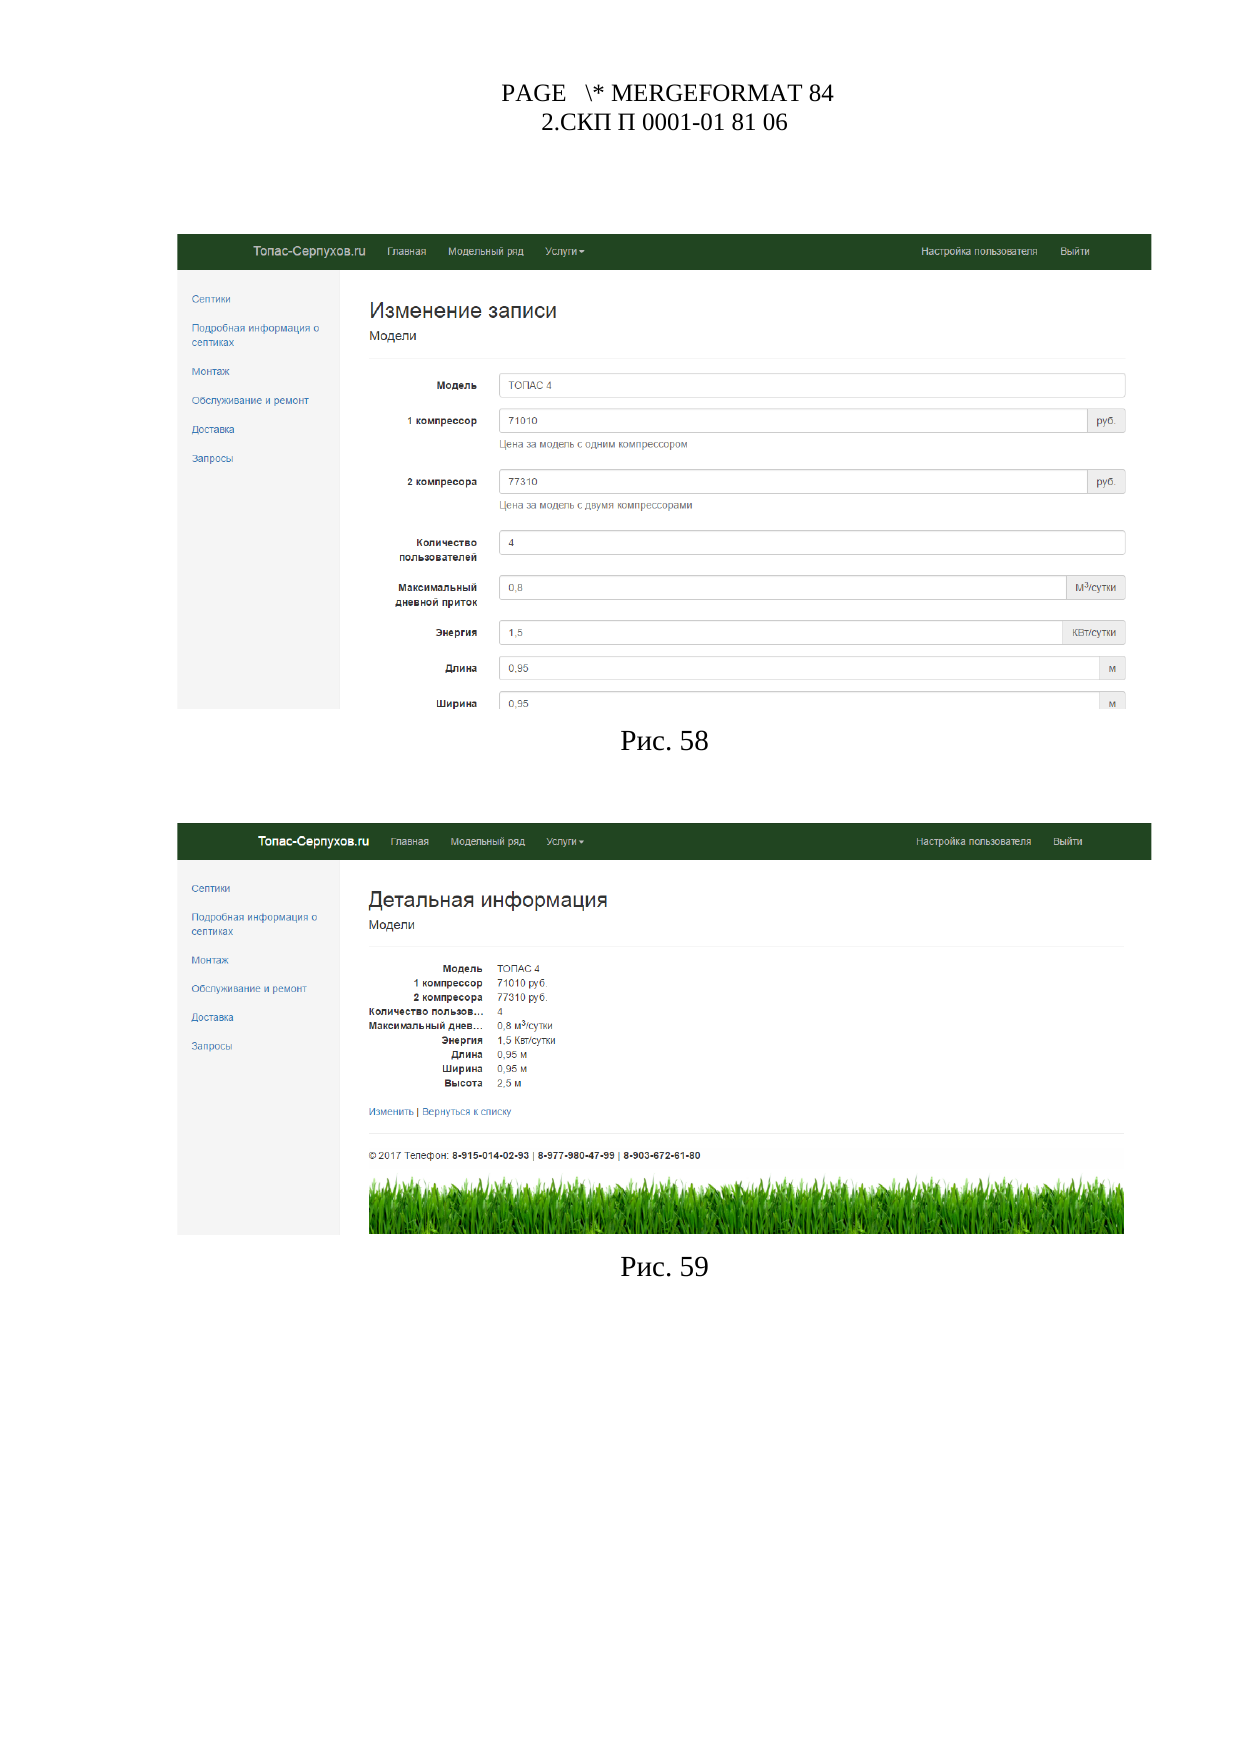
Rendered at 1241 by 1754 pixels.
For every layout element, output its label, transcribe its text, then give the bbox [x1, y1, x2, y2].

picture [177, 823, 1152, 1235]
text Рис. 58 [177, 723, 1152, 756]
picture [177, 234, 1152, 709]
text Рис. 59 [177, 1249, 1152, 1282]
